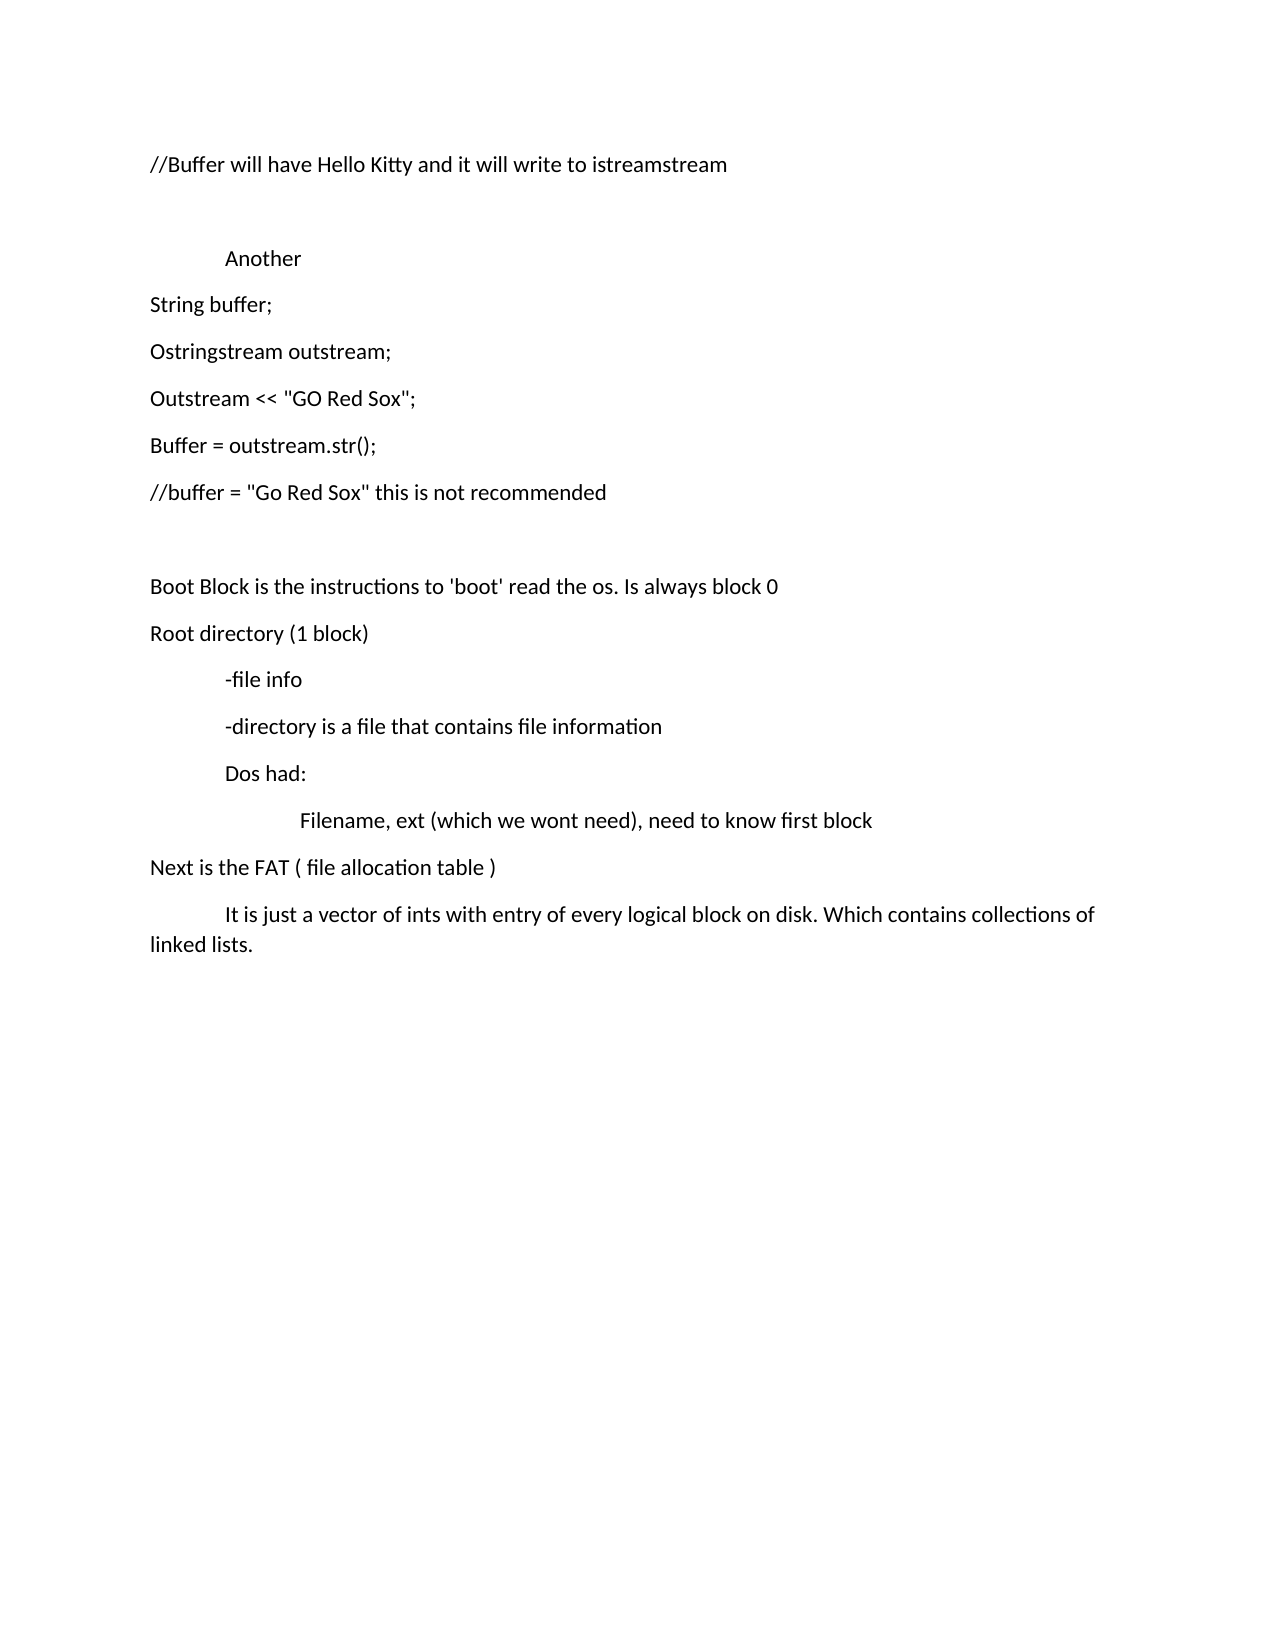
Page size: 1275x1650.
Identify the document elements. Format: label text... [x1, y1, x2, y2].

text Buffer = outstream.str(); [150, 431, 1125, 459]
text -directory is a file that contains file information [150, 712, 1125, 741]
text //buffer = "Go Red Sox" this is not recommended [150, 478, 1125, 506]
text -file info [150, 666, 1125, 694]
text String buffer; [150, 291, 1125, 319]
text Root directory (1 block) [150, 619, 1125, 647]
text Another [150, 244, 1125, 272]
text Ostringstream outstream; [150, 337, 1125, 366]
text Outstream << "GO Red Sox"; [150, 384, 1125, 412]
text //Buffer will have Hello Kitty and it will write to istreamstream [150, 150, 1125, 178]
text Filename, ext (which we wont need), need to know first block [300, 806, 1125, 834]
text Boot Block is the instructions to 'boot' read the os. Is always block 0 [150, 572, 1125, 600]
text Next is the FAT ( file allocation table ) [150, 853, 1125, 881]
text Dos had: [150, 759, 1125, 787]
text It is just a vector of ints with entry of every logical block on disk. Which contains collections of linked lists. [150, 900, 1125, 958]
